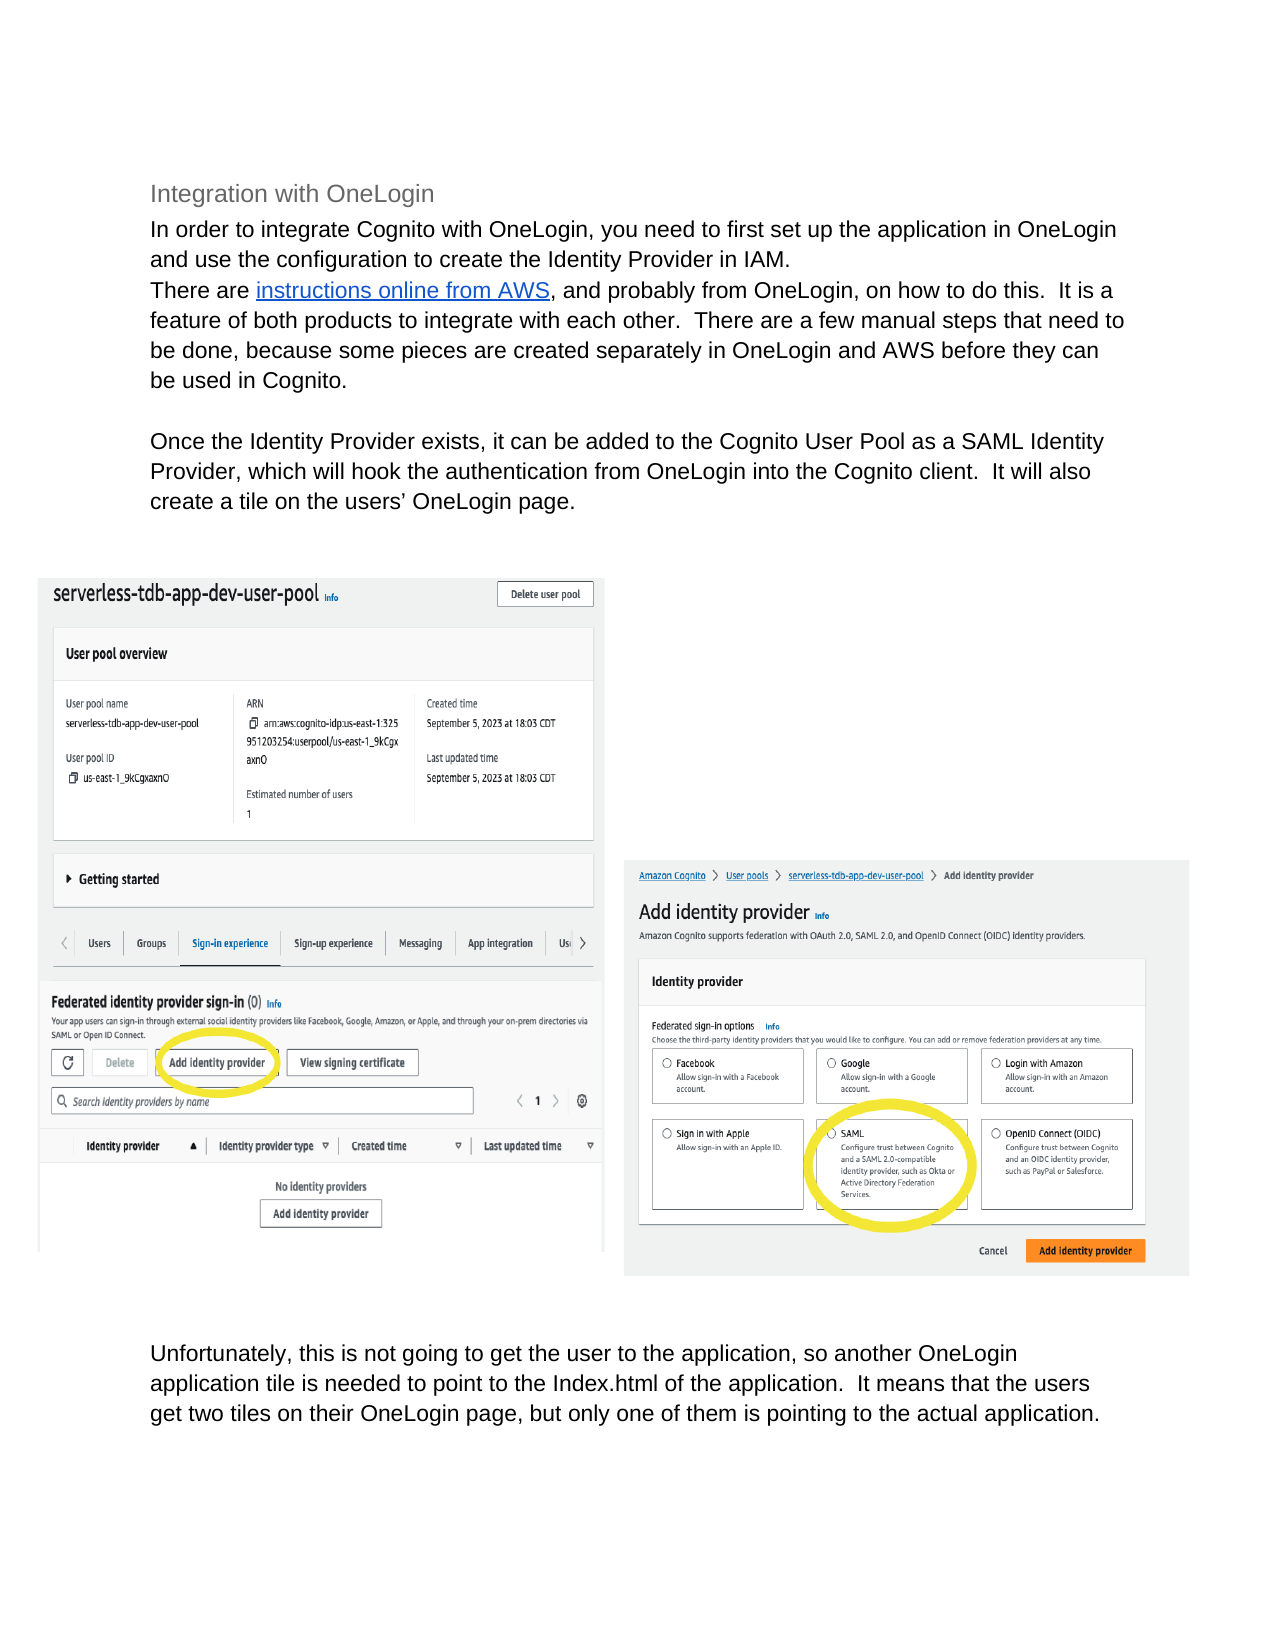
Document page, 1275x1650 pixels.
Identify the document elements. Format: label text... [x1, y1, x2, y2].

picture [623, 860, 1190, 1276]
text Once the Identity Provider exists, it can be added to the Cognito User Pool as a SAML Identity Provider, which will hook the authentication from OneLogin into the Cognito client. It will also create a tile on the users’ OneLogin page. [150, 428, 1125, 514]
text There are instructions online from AWS, and probably from OneLogin, on how to do this. It is a feature of both products to integrate with each other. There are a few manual steps that need to be done, because some pieces are created separately in OneLogin and AWS before they can be used in Cognito. [150, 277, 1125, 394]
subtitle Integration with OneLogin [150, 179, 1125, 208]
text In order to integrate Cognito with OneLogin, you need to first set up the application in OneLogin and use the configuration to create the Identity Provider in IAM. [150, 216, 1125, 273]
text Unfortunately, this is not going to get the user to the application, so another OneLogin application tile is needed to point to the Index.html of the application. It means that the users get two tiles on their OneLogin page, but only one of them is pointing to the actual application. [150, 1340, 1125, 1427]
picture [37, 578, 605, 1276]
